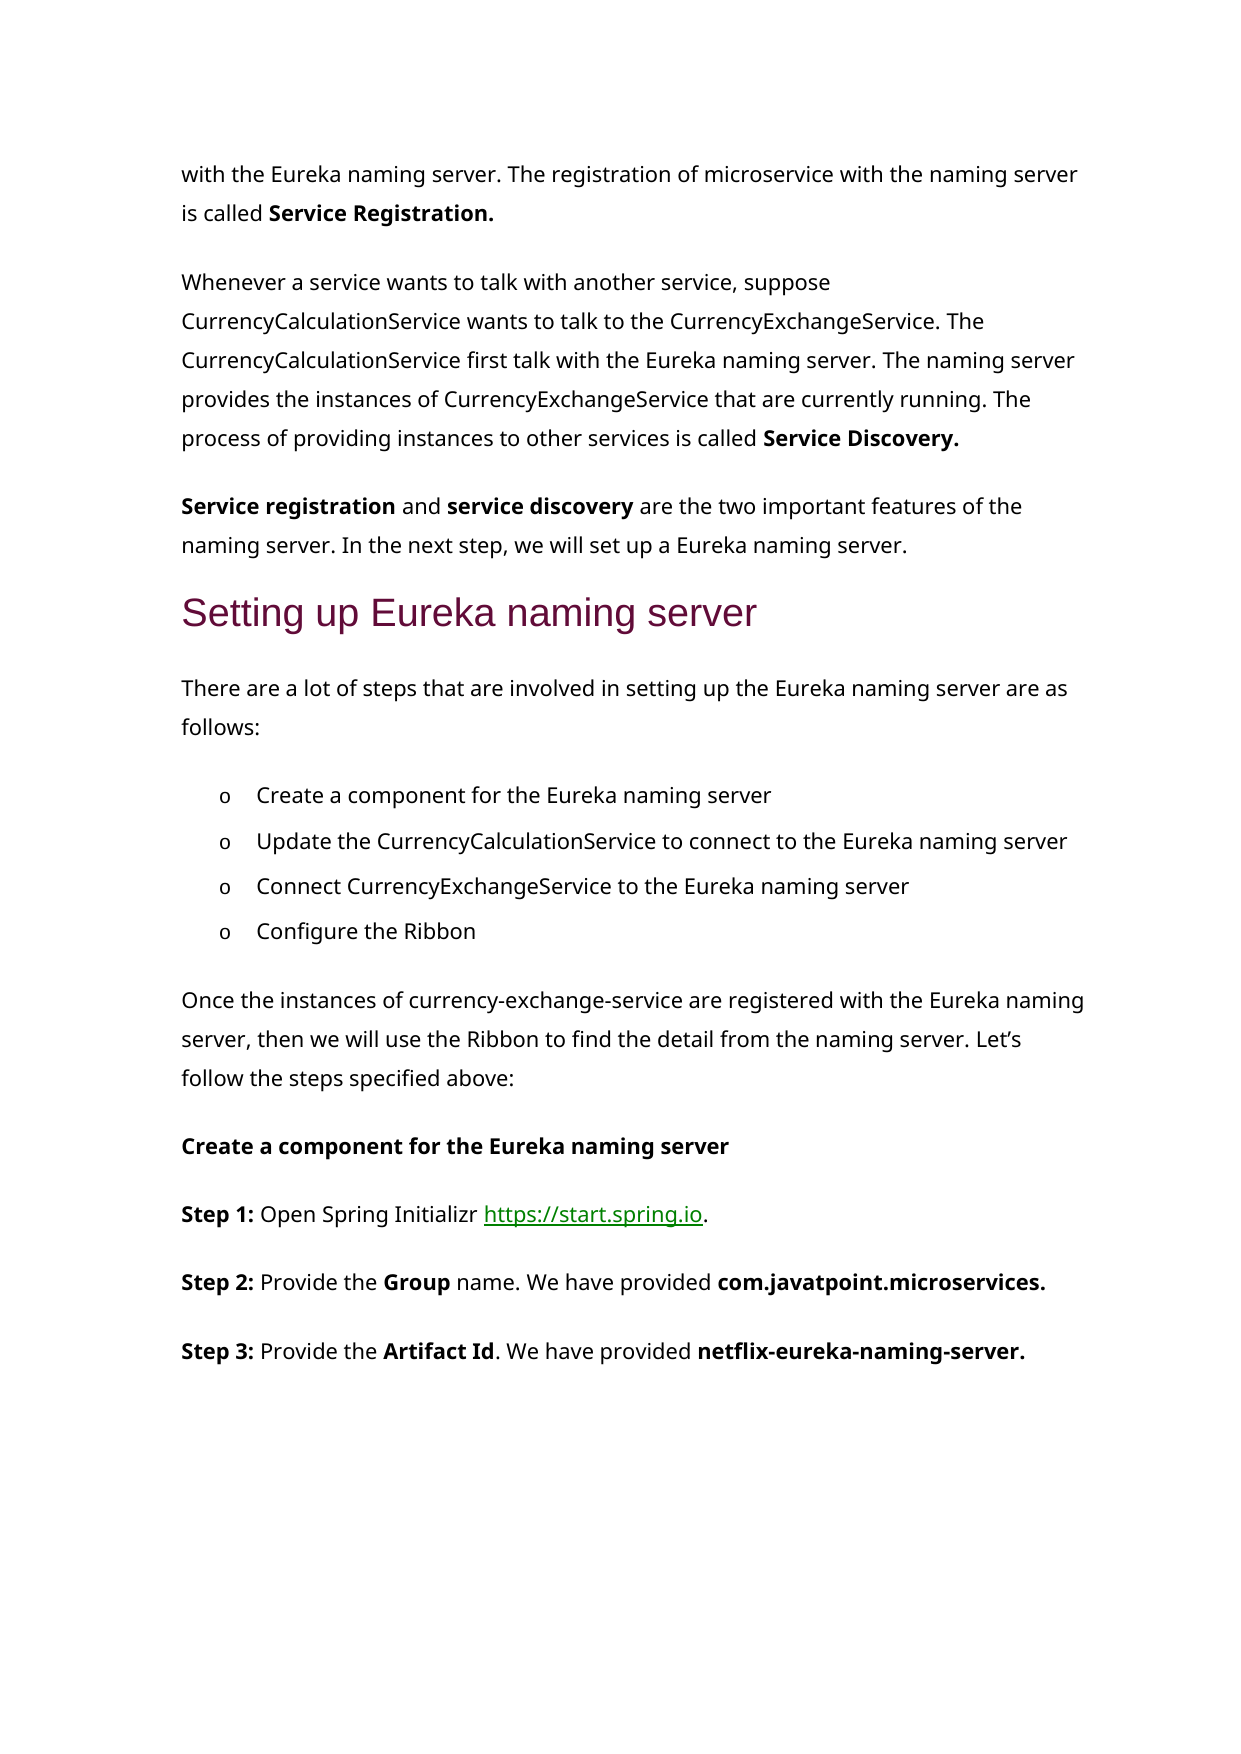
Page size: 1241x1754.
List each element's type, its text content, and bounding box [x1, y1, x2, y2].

list Update the CurrencyCalculationService to connect to the Eureka naming server [219, 816, 1090, 856]
text Service registration and service discovery are the two important features of the naming server. In the next step, we will set up a Eureka naming server. [181, 482, 1090, 560]
text Create a component for the Eureka naming server [181, 1122, 1090, 1161]
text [181, 150, 1090, 228]
text Step 2: Provide the Group name. We have provided com.javatpoint.microservices. [181, 1258, 1090, 1297]
list Configure the Ribbon [219, 907, 1090, 946]
text Setting up Eureka naming server [181, 589, 1090, 635]
text There are a lot of steps that are involved in setting up the Eureka naming server are as follows: [181, 664, 1090, 742]
text Step 3: Provide the Artifact Id. We have provided netflix-eureka-naming-server. [181, 1326, 1090, 1365]
text Whenever a service wants to talk with another service, suppose CurrencyCalculationService wants to talk to the CurrencyExchangeService. The CurrencyCalculationService first talk with the Eureka naming server. The naming server provides the instances of CurrencyExchangeService that are currently running. The process of providing instances to other services is called Service Discovery. [181, 257, 1090, 453]
text Step 1: Open Spring Initializr https://start.spring.io. [181, 1190, 1090, 1229]
text Once the instances of currency-exchange-service are registered with the Eureka naming server, then we will use the Ribbon to find the detail from the naming server. Let’s follow the steps specified above: [181, 975, 1090, 1092]
list Connect CurrencyExchangeService to the Eureka naming server [219, 862, 1090, 901]
list Create a component for the Eureka naming server [219, 771, 1090, 810]
